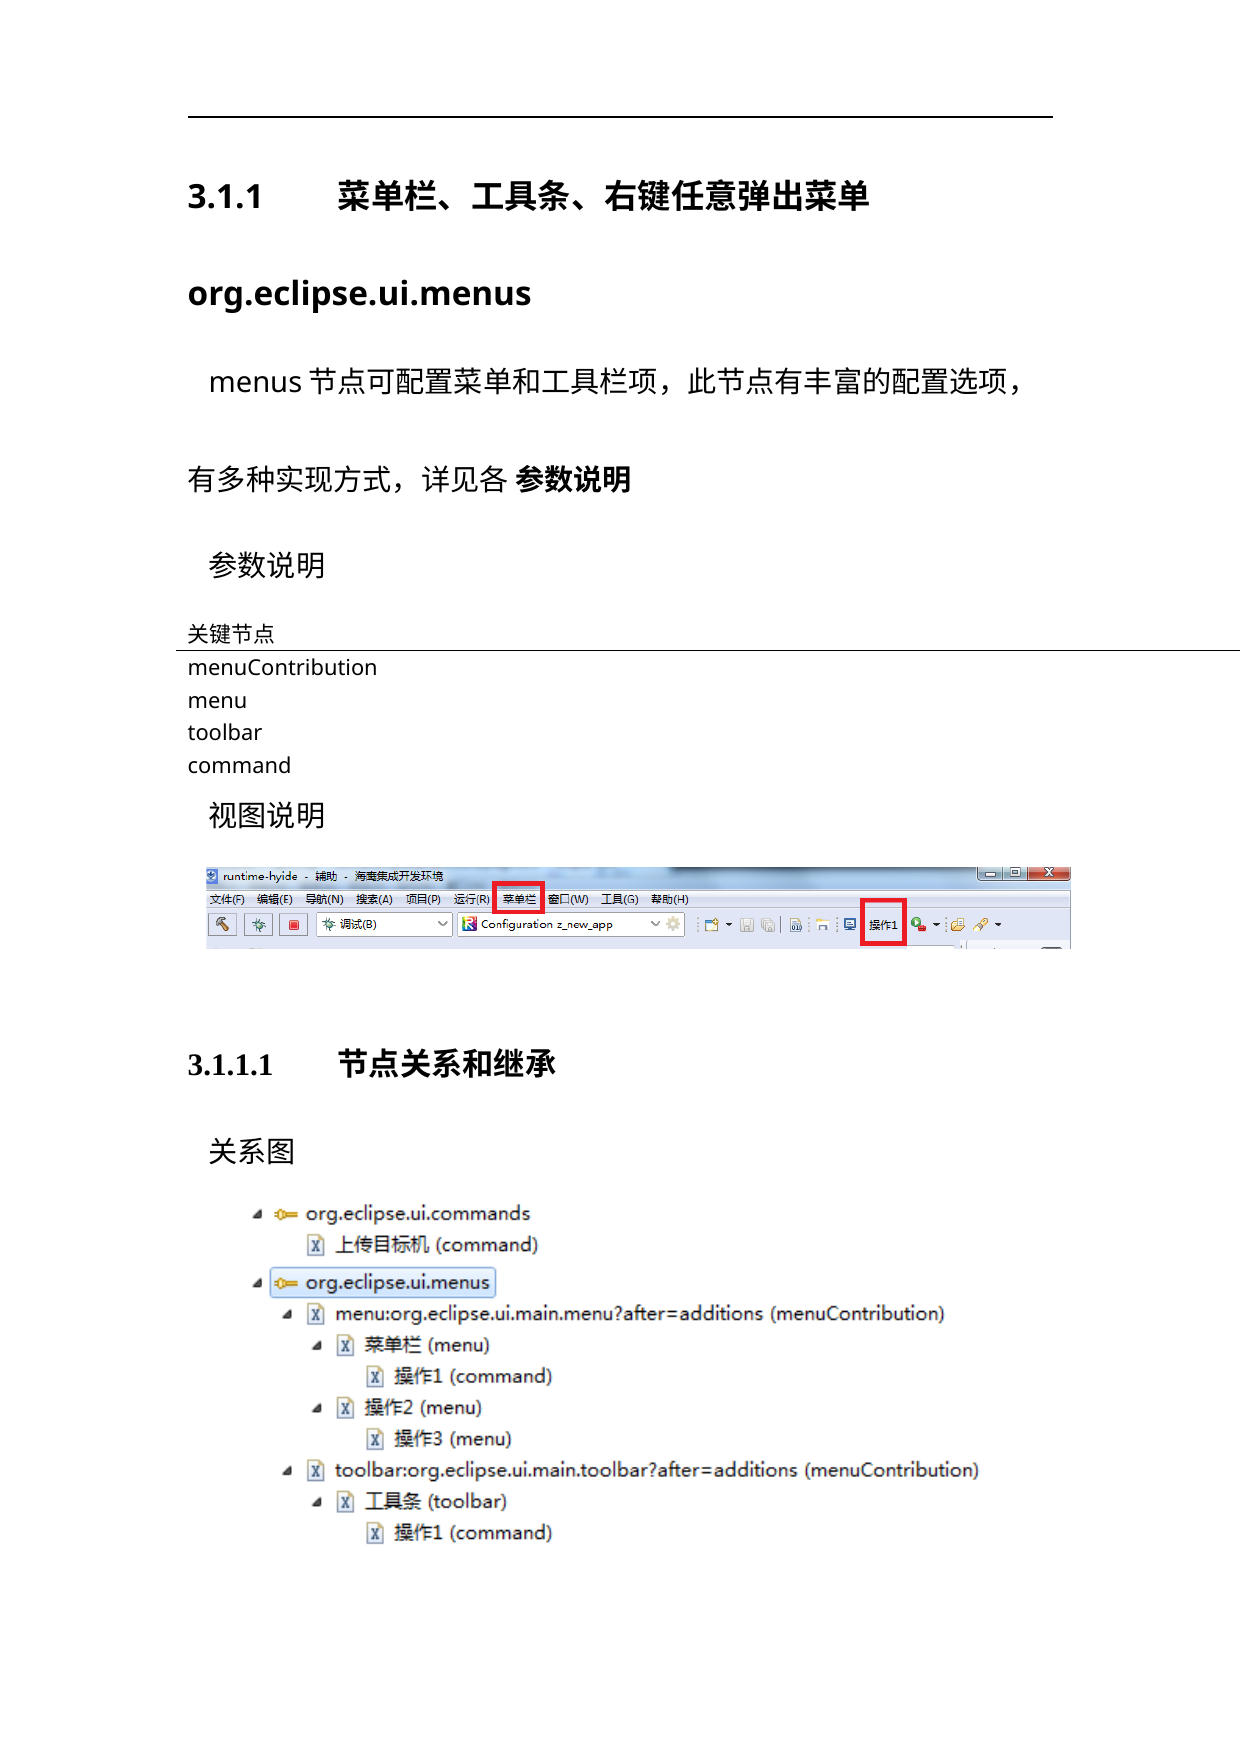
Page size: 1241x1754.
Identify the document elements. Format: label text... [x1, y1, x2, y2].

subtitle 节点关系和继承 [187, 1030, 1053, 1095]
table_header 关键节点 [176, 617, 1240, 649]
picture [248, 1203, 992, 1552]
table_cell command [176, 749, 1240, 781]
table_cell menuContribution [176, 651, 1240, 683]
picture [206, 867, 1071, 949]
subtitle 菜单栏、工具条、右键任意弹出菜单 org.eclipse.ui.menus [187, 162, 1053, 324]
table_cell menu [176, 684, 1240, 716]
table_cell toolbar [176, 716, 1240, 748]
